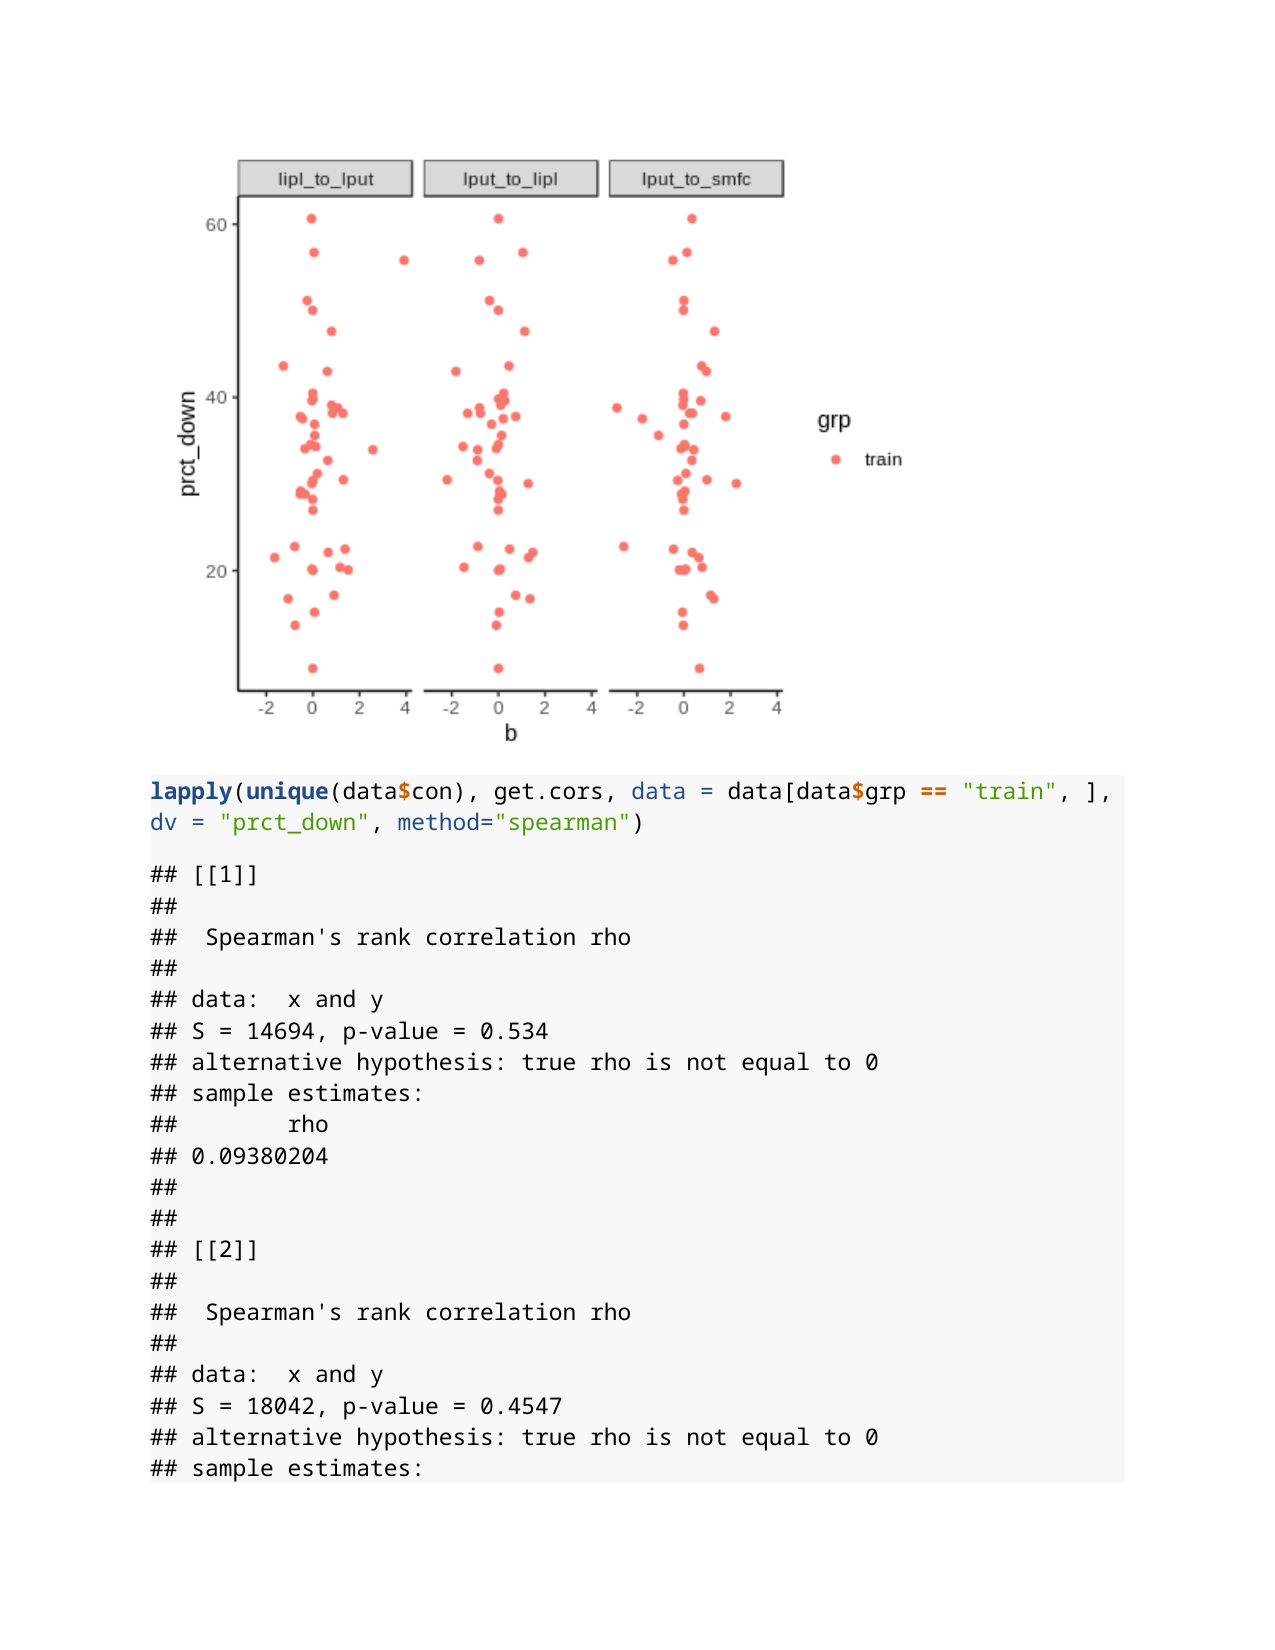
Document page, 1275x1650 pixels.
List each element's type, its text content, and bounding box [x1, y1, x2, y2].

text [150, 858, 1125, 1483]
picture [168, 150, 927, 757]
text lapply(unique(data$con), get.cors, data = data[data$grp == "train", ], dv = "prct_down", method="spearman") [645, 775, 1125, 838]
